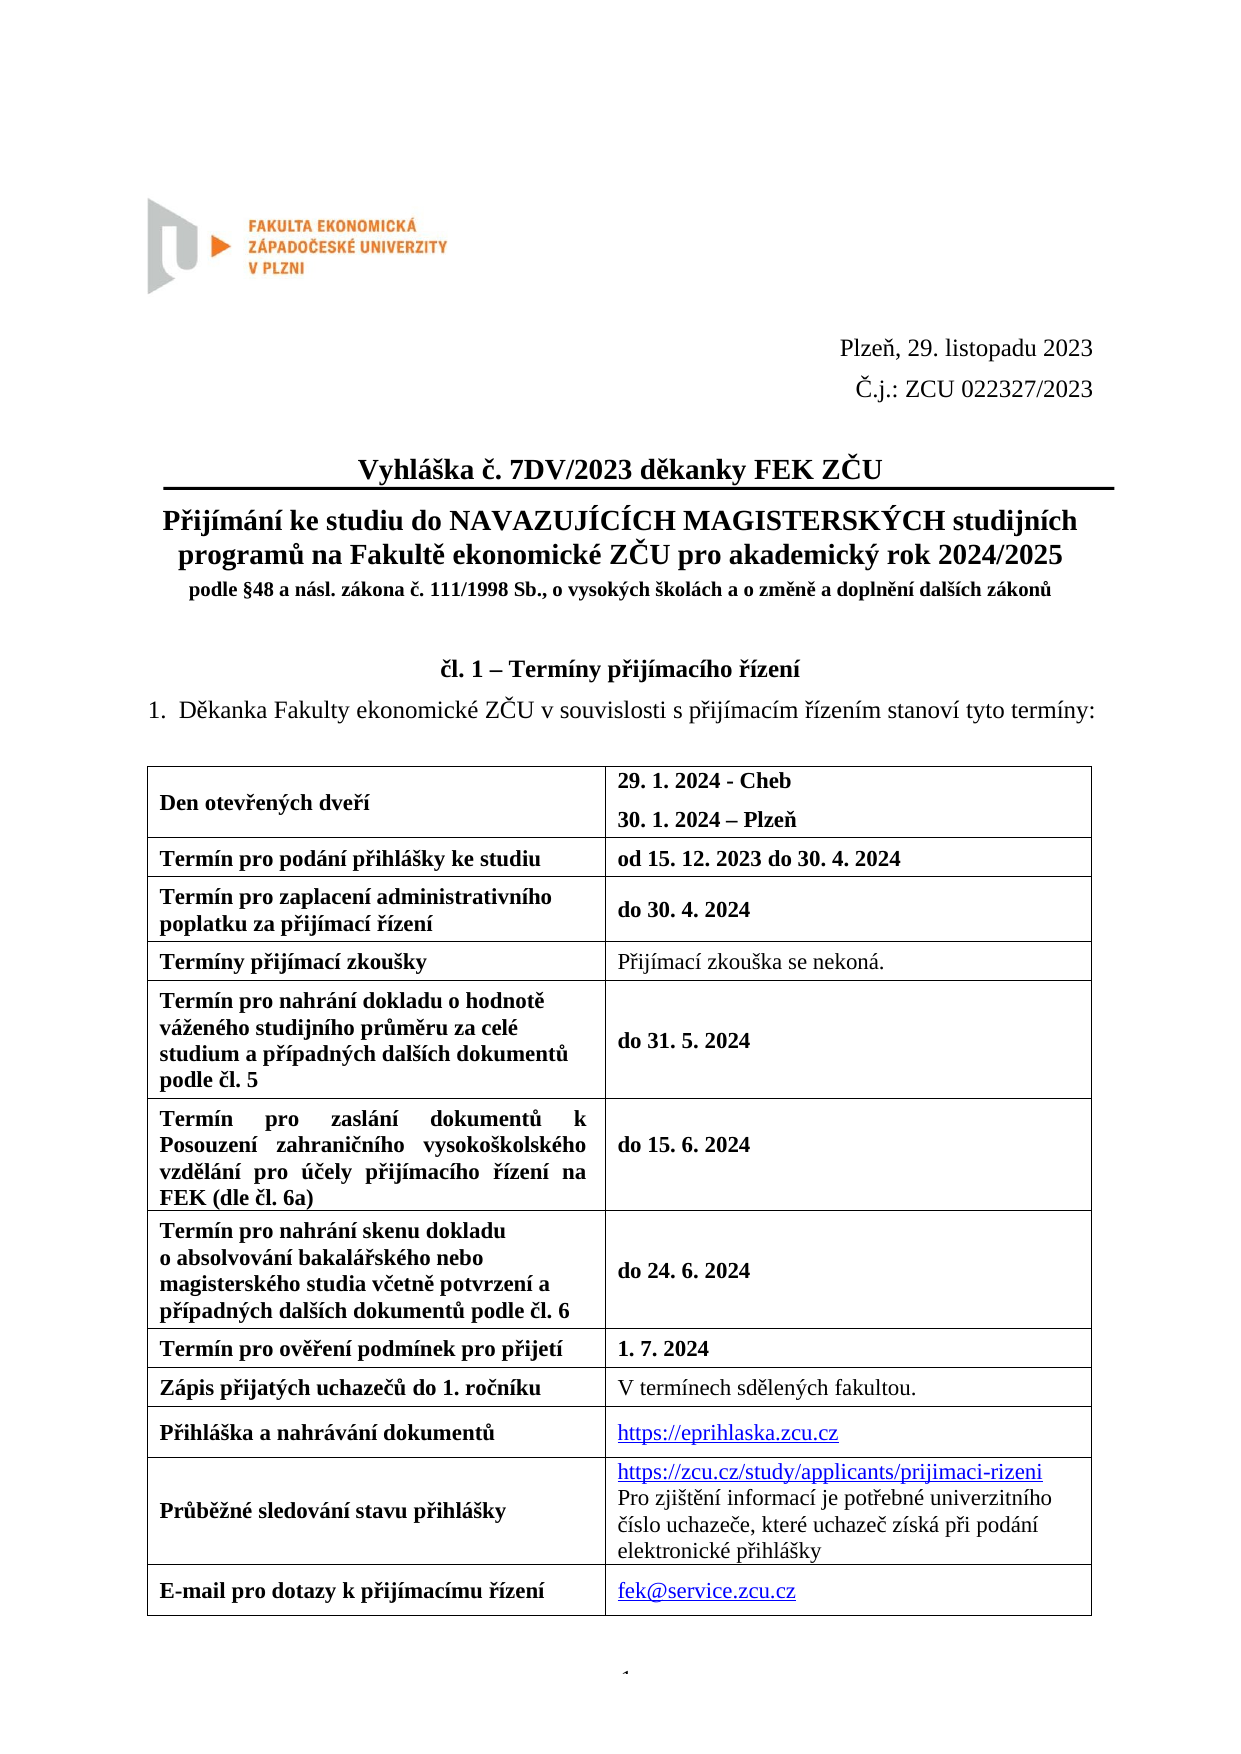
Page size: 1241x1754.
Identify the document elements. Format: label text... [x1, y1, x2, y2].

table_cell Zápis přijatých uchazečů do 1. ročníku [148, 1368, 605, 1406]
table_cell Přihláška a nahrávání dokumentů [148, 1407, 605, 1457]
table_cell Termín pro nahrání dokladu o hodnotě váženého studijního průměru za celé studium a případných dalších dokumentů podle čl. 5 [148, 981, 605, 1098]
table_cell Termín pro zaplacení administrativního poplatku za přijímací řízení [148, 877, 605, 941]
table_cell Termín pro nahrání skenu dokladu o absolvování bakalářského nebo magisterského studia včetně potvrzení a případných dalších dokumentů podle čl. 6 [148, 1211, 605, 1328]
table_cell https://eprihlaska.zcu.cz [606, 1407, 1091, 1457]
text Přijímání ke studiu do NAVAZUJÍCÍCH MAGISTERSKÝCH studijních programů na Fakultě ekonomické ZČU pro akademický rok 2024/2025 [162, 503, 1078, 570]
text Vyhláška č. 7DV/2023 děkanky FEK ZČU [219, 452, 1021, 486]
table_cell fek@service.zcu.cz [606, 1565, 1091, 1615]
table_cell Termín pro ověření podmínek pro přijetí [148, 1329, 605, 1367]
table_cell Termín pro zaslání dokumentů k Posouzení zahraničního vysokoškolského vzdělání pro účely přijímacího řízení na FEK (dle čl. 6a) [148, 1099, 605, 1210]
table_cell do 15. 6. 2024 [606, 1099, 1091, 1210]
table_cell od 15. 12. 2023 do 30. 4. 2024 [606, 838, 1091, 876]
table_cell do 30. 4. 2024 [606, 877, 1091, 941]
table_cell E-mail pro dotazy k přijímacímu řízení [148, 1565, 605, 1615]
table_header Den otevřených dveří [148, 767, 605, 837]
table_cell do 24. 6. 2024 [606, 1211, 1091, 1328]
table_cell Průběžné sledování stavu přihlášky [148, 1458, 605, 1564]
picture [147, 194, 448, 297]
subtitle čl. 1 – Termíny přijímacího řízení [440, 654, 1119, 683]
table_cell do 31. 5. 2024 [606, 981, 1091, 1098]
table_cell V termínech sdělených fakultou. [606, 1368, 1091, 1406]
table_cell Přijímací zkouška se nekoná. [606, 942, 1091, 980]
text podle §48 a násl. zákona č. 111/1998 Sb., o vysokých školách a o změně a doplnění dalších zákonů [189, 577, 1119, 601]
table_cell Termín pro podání přihlášky ke studiu [148, 838, 605, 876]
text 1. Děkanka Fakulty ekonomické ZČU v souvislosti s přijímacím řízením stanoví tyto termíny: [148, 696, 1119, 724]
table_header 29. 1. 2024 - Cheb 30. 1. 2024 – Plzeň [606, 767, 1091, 837]
text Plzeň, 29. listopadu 2023 Č.j.: ZCU 022327/2023 [839, 333, 1093, 403]
table_cell Termíny přijímací zkoušky [148, 942, 605, 980]
table_cell https://zcu.cz/study/applicants/prijimaci-rizeni Pro zjištění informací je potřebné univerzitního číslo uchazeče, které uchazeč získá při podání elektronické přihlášky [606, 1458, 1091, 1564]
table_cell 1. 7. 2024 [606, 1329, 1091, 1367]
